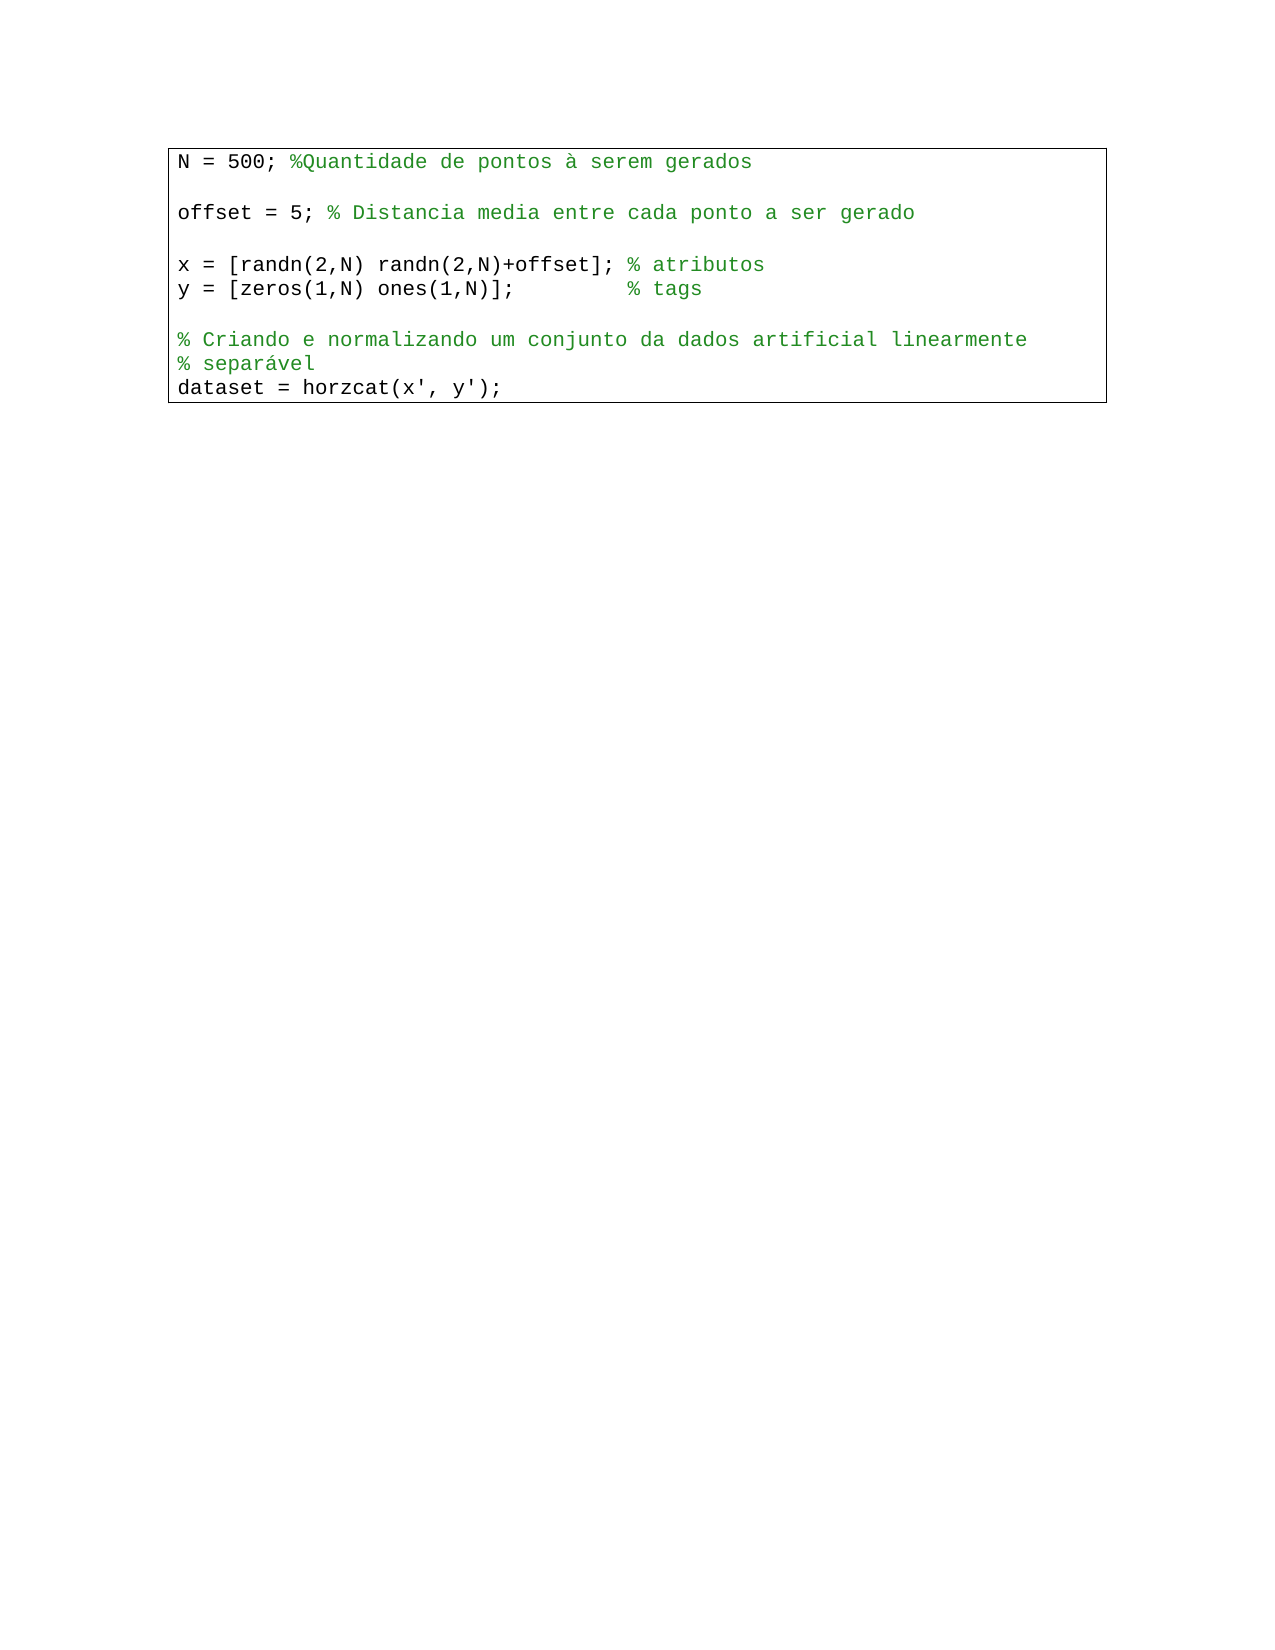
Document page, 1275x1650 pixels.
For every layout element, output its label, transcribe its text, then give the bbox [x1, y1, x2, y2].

text y = [zeros(1,N) ones(1,N)]; % tags [177, 278, 1098, 301]
text offset = 5; % Distancia media entre cada ponto a ser gerado [177, 202, 1098, 226]
text N = 500; %Quantidade de pontos à serem gerados [169, 149, 1106, 174]
text % separável [177, 353, 1098, 373]
text % Criando e normalizando um conjunto da dados artificial linearmente [177, 329, 1098, 353]
text dataset = horzcat(x', y'); [169, 373, 1106, 402]
text x = [randn(2,N) randn(2,N)+offset]; % atributos [177, 254, 1098, 278]
